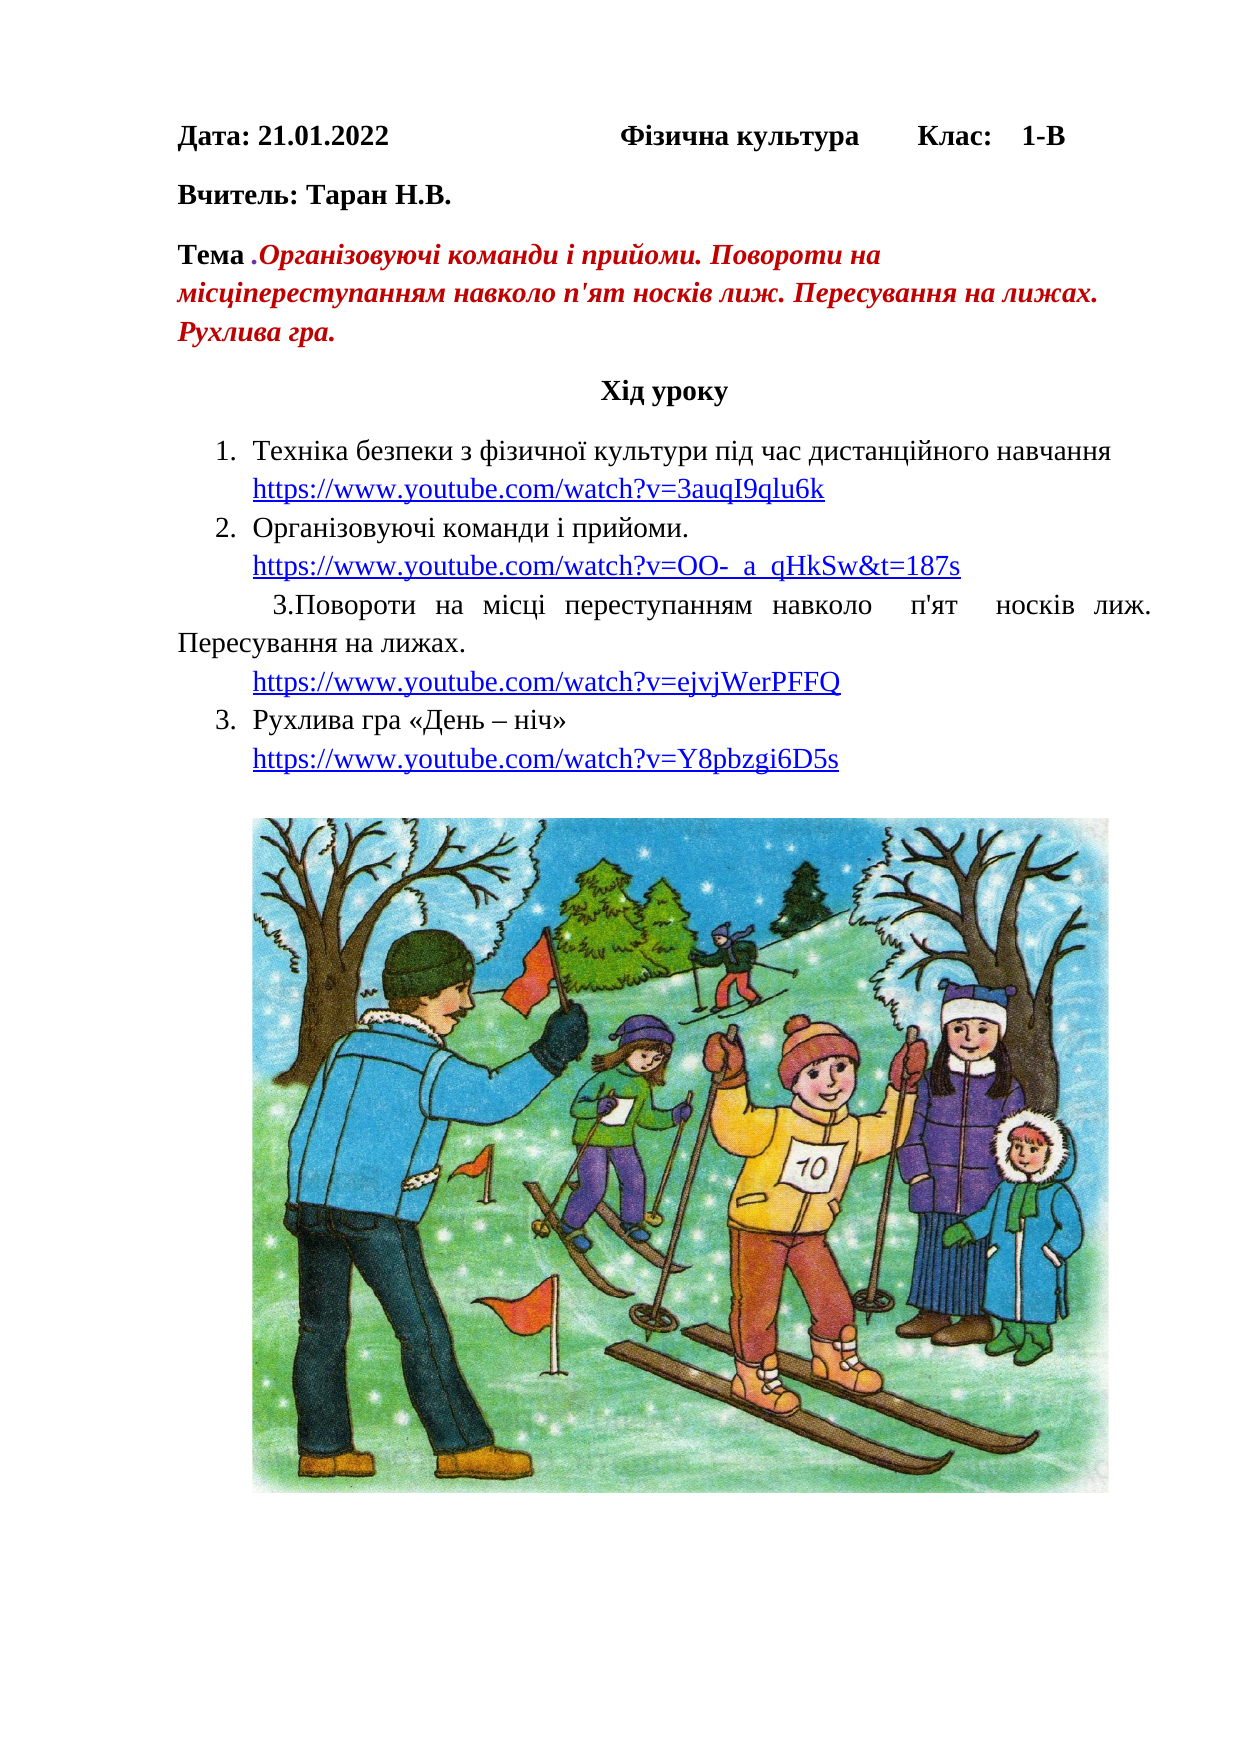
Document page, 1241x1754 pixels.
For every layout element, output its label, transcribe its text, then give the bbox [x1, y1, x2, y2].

list 3.Повороти на місці переступанням навколо п'ят носків лиж. Пересування на лижах. [177, 587, 1152, 659]
text Дата: 21.01.2022 Фізична культура Клас: 1-В [177, 118, 1152, 152]
picture [252, 818, 1109, 1493]
list https://www.youtube.com/watch?v=3auqI9qlu6k [252, 471, 1152, 505]
text Хід уроку [177, 373, 1152, 407]
list Техніка безпеки з фізичної культури під час дистанційного навчання [215, 433, 1152, 466]
list Організовуючі команди і прийоми. [215, 510, 1152, 543]
list https://www.youtube.com/watch?v=Y8pbzgi6D5s [252, 741, 1152, 774]
text Тема .Організовуючі команди і прийоми. Повороти на місціпереступанням навколо п'ят носків лиж. Пересування на лижах. Рухлива гра. [177, 237, 1152, 347]
list https://www.youtube.com/watch?v=OO-_a_qHkSw&t=187s [252, 548, 1152, 582]
text Вчитель: Таран Н.В. [177, 177, 1152, 211]
list Рухлива гра «День – ніч» [215, 702, 1152, 736]
list https://www.youtube.com/watch?v=ejvjWerPFFQ [252, 664, 1152, 697]
